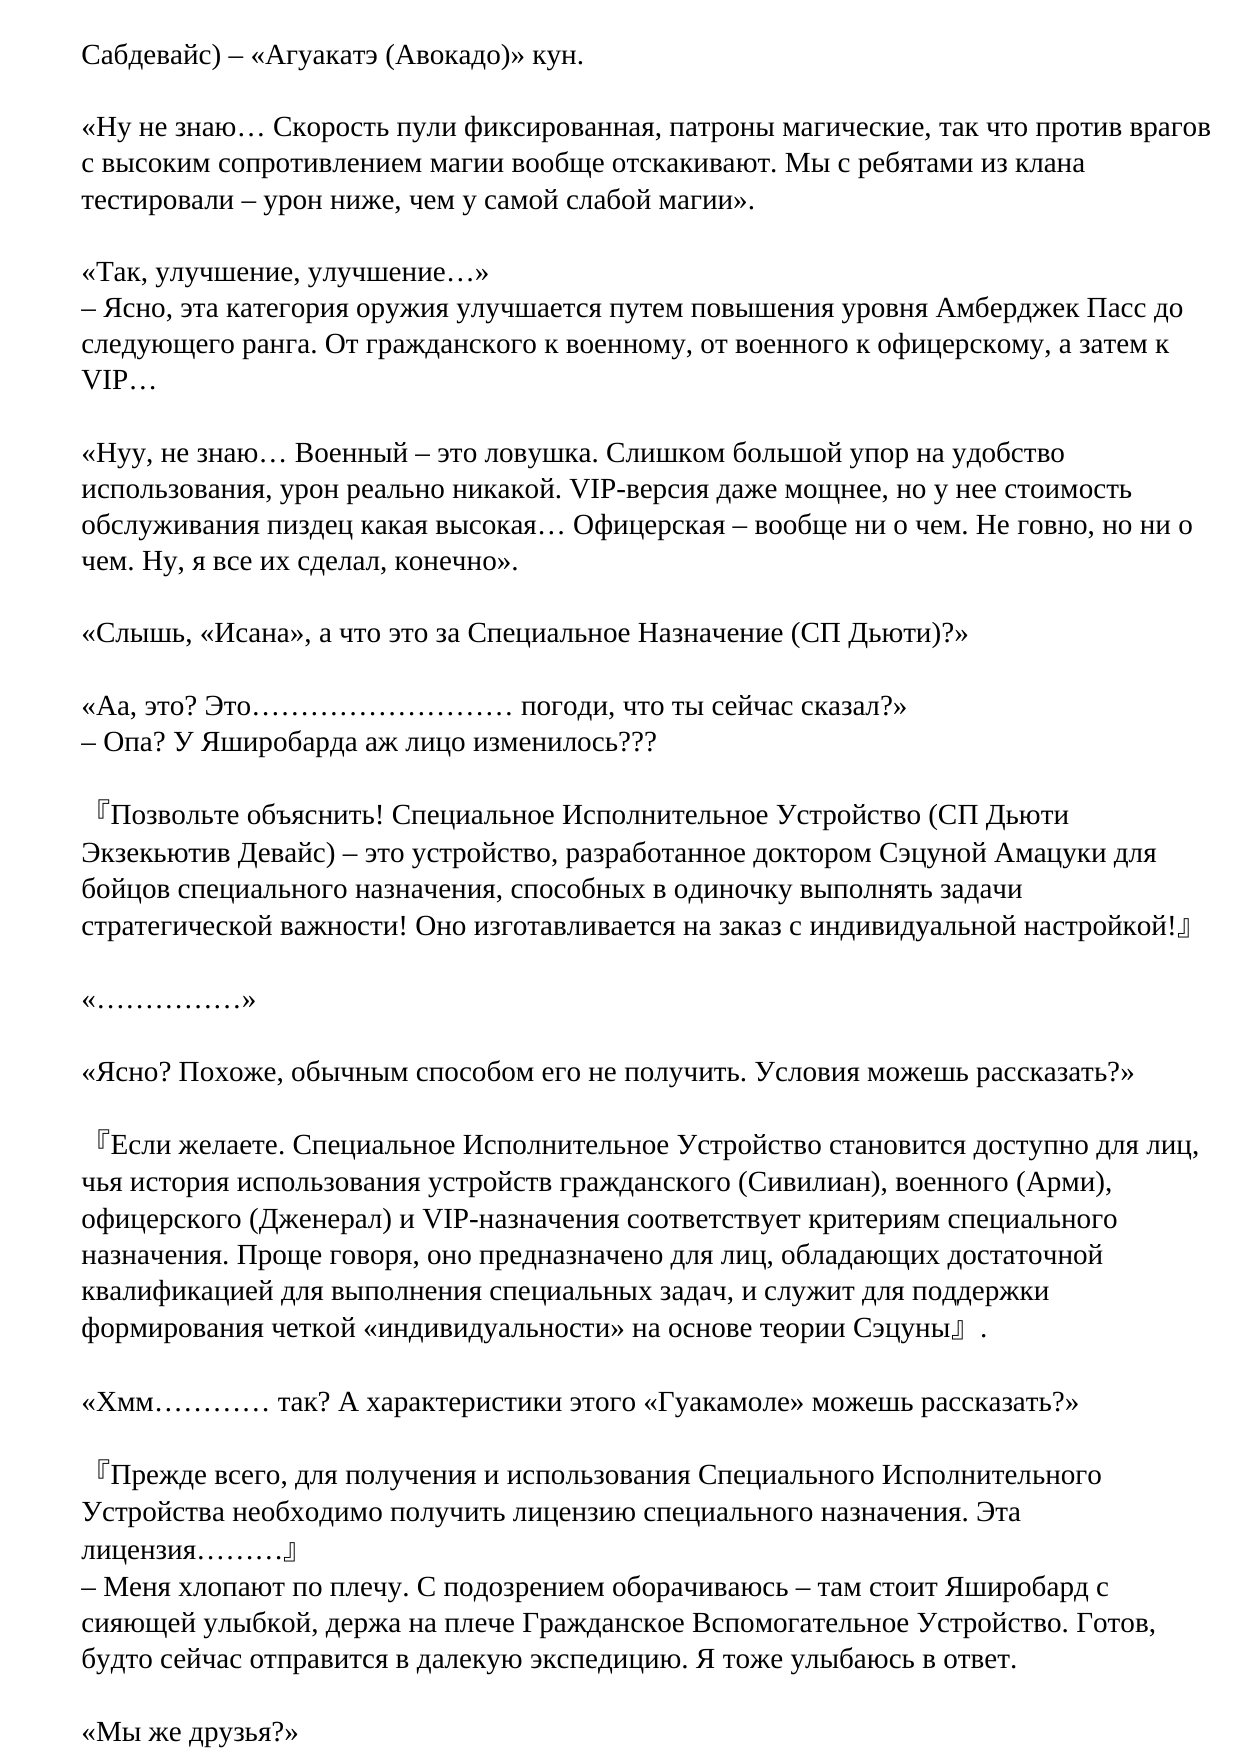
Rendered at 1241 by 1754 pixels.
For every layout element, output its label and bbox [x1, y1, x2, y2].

text [81, 37, 1215, 1747]
